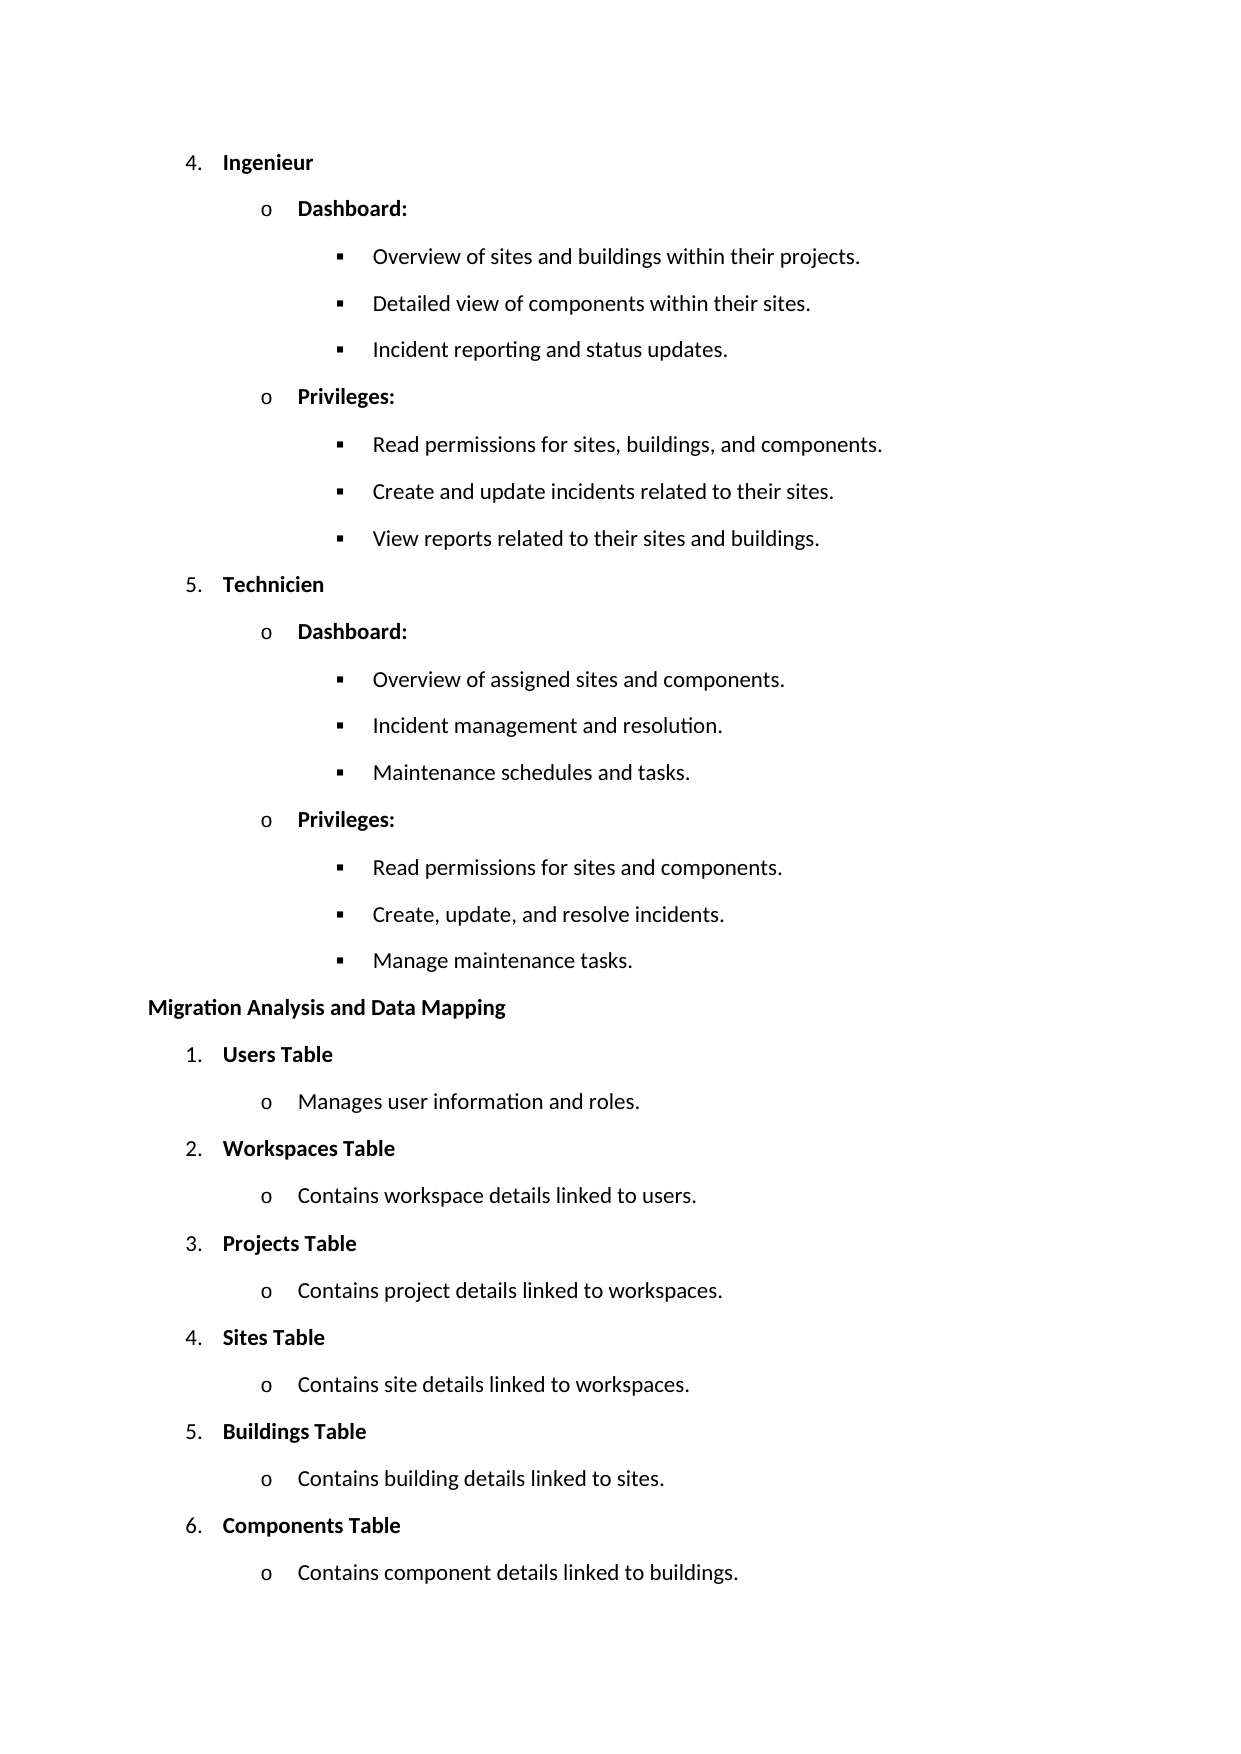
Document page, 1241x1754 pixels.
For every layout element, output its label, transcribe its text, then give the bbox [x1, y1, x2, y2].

list Detailed view of components within their sites. [335, 289, 1093, 317]
list Contains site details linked to workspaces. [260, 1370, 1093, 1398]
text Migration Analysis and Data Mapping [148, 993, 1093, 1021]
list Privileges: [260, 382, 1093, 411]
list Maintenance schedules and tasks. [335, 758, 1093, 787]
list Create, update, and resolve incidents. [335, 900, 1093, 928]
list Sites Table [185, 1323, 1093, 1351]
list Contains project details linked to workspaces. [260, 1276, 1093, 1304]
list Incident reporting and status updates. [335, 336, 1093, 364]
list Dashboard: [260, 194, 1093, 223]
list Incident management and resolution. [335, 712, 1093, 740]
list Components Table [185, 1512, 1093, 1540]
list Overview of assigned sites and components. [335, 665, 1093, 693]
list Contains building details linked to sites. [260, 1464, 1093, 1493]
list Workspaces Table [185, 1134, 1093, 1163]
list View reports related to their sites and buildings. [335, 524, 1093, 552]
list Projects Table [185, 1229, 1093, 1257]
list Privileges: [260, 805, 1093, 834]
list Read permissions for sites, buildings, and components. [335, 430, 1093, 458]
list Read permissions for sites and components. [335, 853, 1093, 881]
list Manages user information and roles. [260, 1087, 1093, 1116]
list Ingenieur [185, 148, 1093, 176]
list Contains workspace details linked to users. [260, 1181, 1093, 1210]
list Contains component details linked to buildings. [260, 1558, 1093, 1587]
list Buildings Table [185, 1417, 1093, 1445]
list Users Table [185, 1040, 1093, 1068]
list Technicien [185, 571, 1093, 598]
list Manage maintenance tasks. [335, 947, 1093, 974]
list Overview of sites and buildings within their projects. [335, 242, 1093, 270]
list Dashboard: [260, 617, 1093, 646]
list Create and update incidents related to their sites. [335, 477, 1093, 505]
